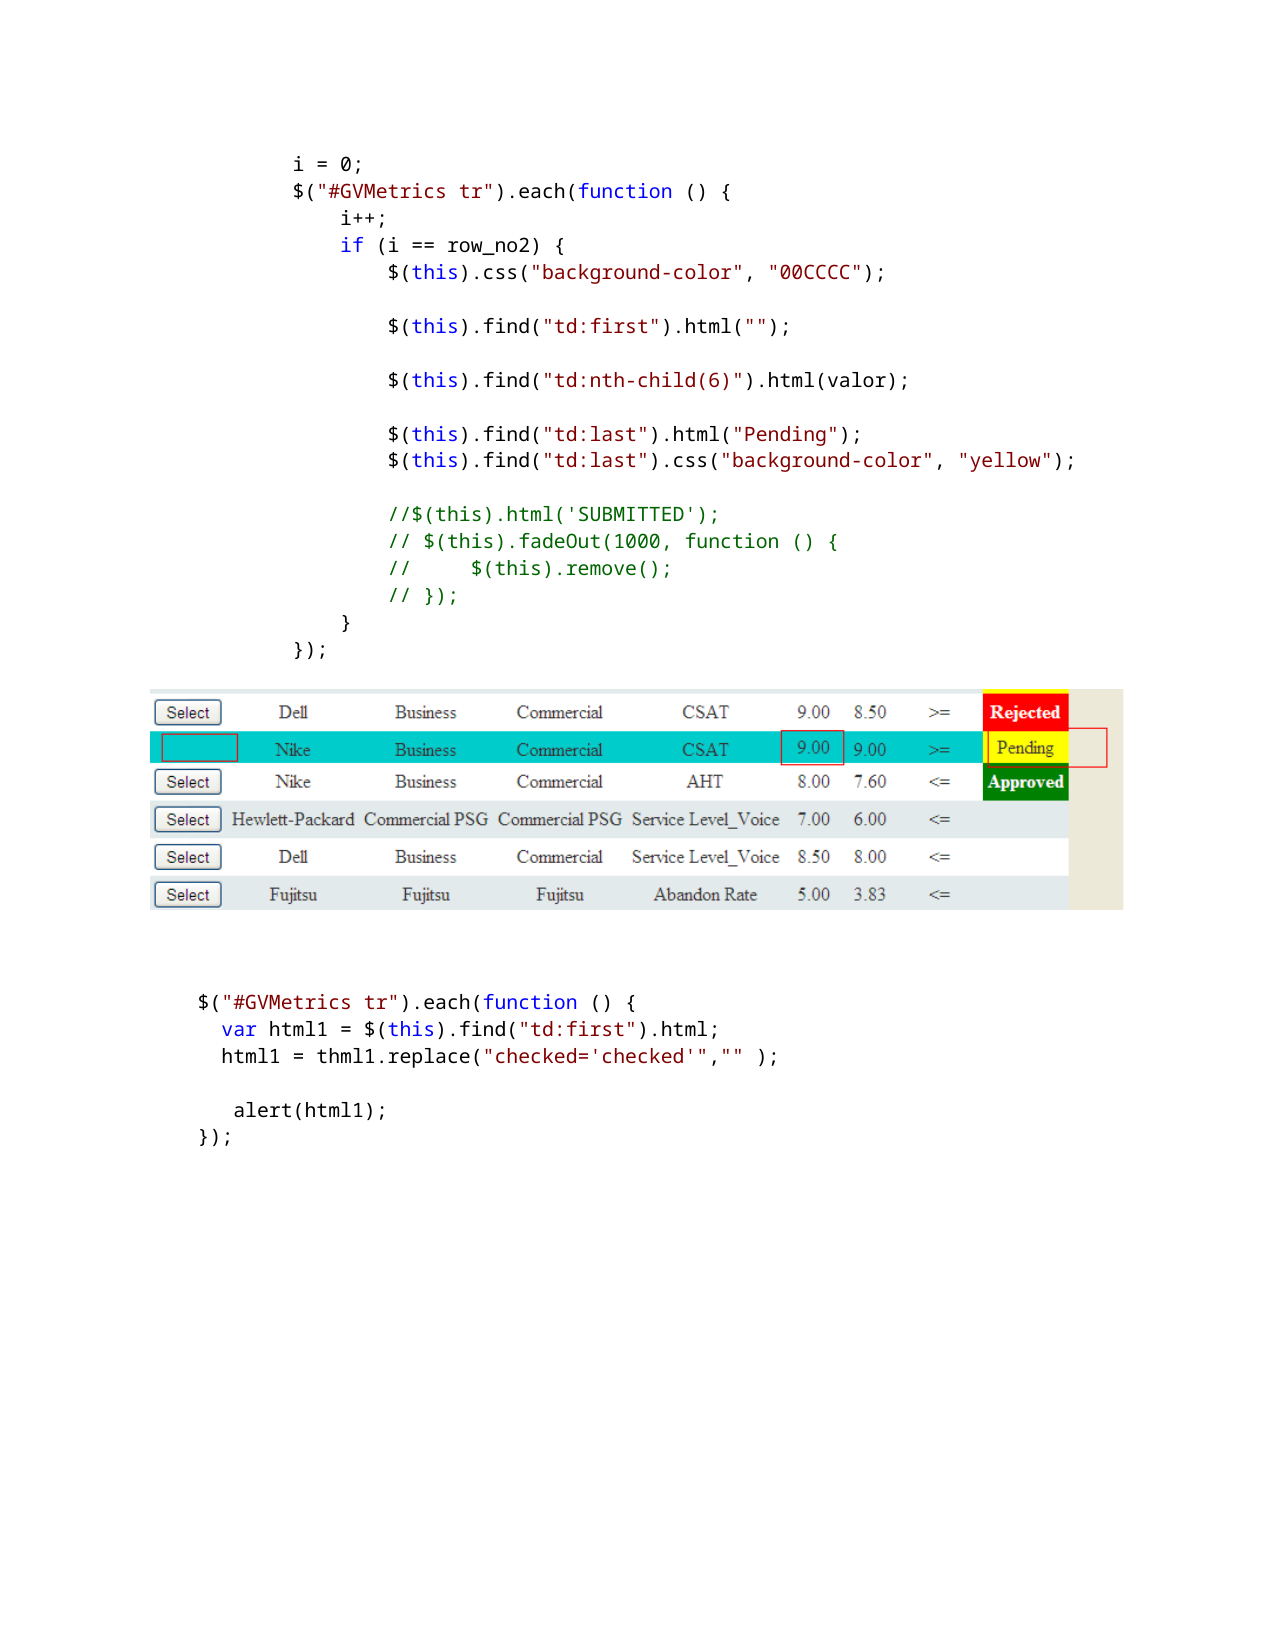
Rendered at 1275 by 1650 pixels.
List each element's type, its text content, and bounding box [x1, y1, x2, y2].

text // }); [150, 582, 1125, 609]
text }); [150, 636, 1125, 663]
text $(this).find("td:last").html("Pending"); [150, 420, 1125, 447]
text $("#GVMetrics tr").each(function () { [150, 988, 1125, 1015]
text //$(this).html('SUBMITTED'); [150, 501, 1125, 528]
text if (i == row_no2) { [150, 231, 1125, 258]
text alert(html1); [150, 1096, 1125, 1123]
text }); [150, 1123, 1125, 1150]
text $(this).find("td:last").css("background-color", "yellow"); [150, 447, 1125, 474]
text $(this).find("td:first").html(""); [150, 312, 1125, 339]
text $(this).find("td:nth-child(6)").html(valor); [150, 366, 1125, 393]
text i++; [150, 204, 1125, 231]
text $(this).css("background-color", "00CCCC"); [150, 258, 1125, 285]
text i = 0; [150, 150, 1125, 177]
text var html1 = $(this).find("td:first").html; [150, 1015, 1125, 1042]
text } [150, 609, 1125, 636]
text html1 = thml1.replace("checked='checked'","" ); [150, 1042, 1125, 1069]
text // $(this).fadeOut(1000, function () { [150, 528, 1125, 555]
picture [150, 689, 1124, 910]
text // $(this).remove(); [150, 555, 1125, 582]
text $("#GVMetrics tr").each(function () { [150, 177, 1125, 204]
